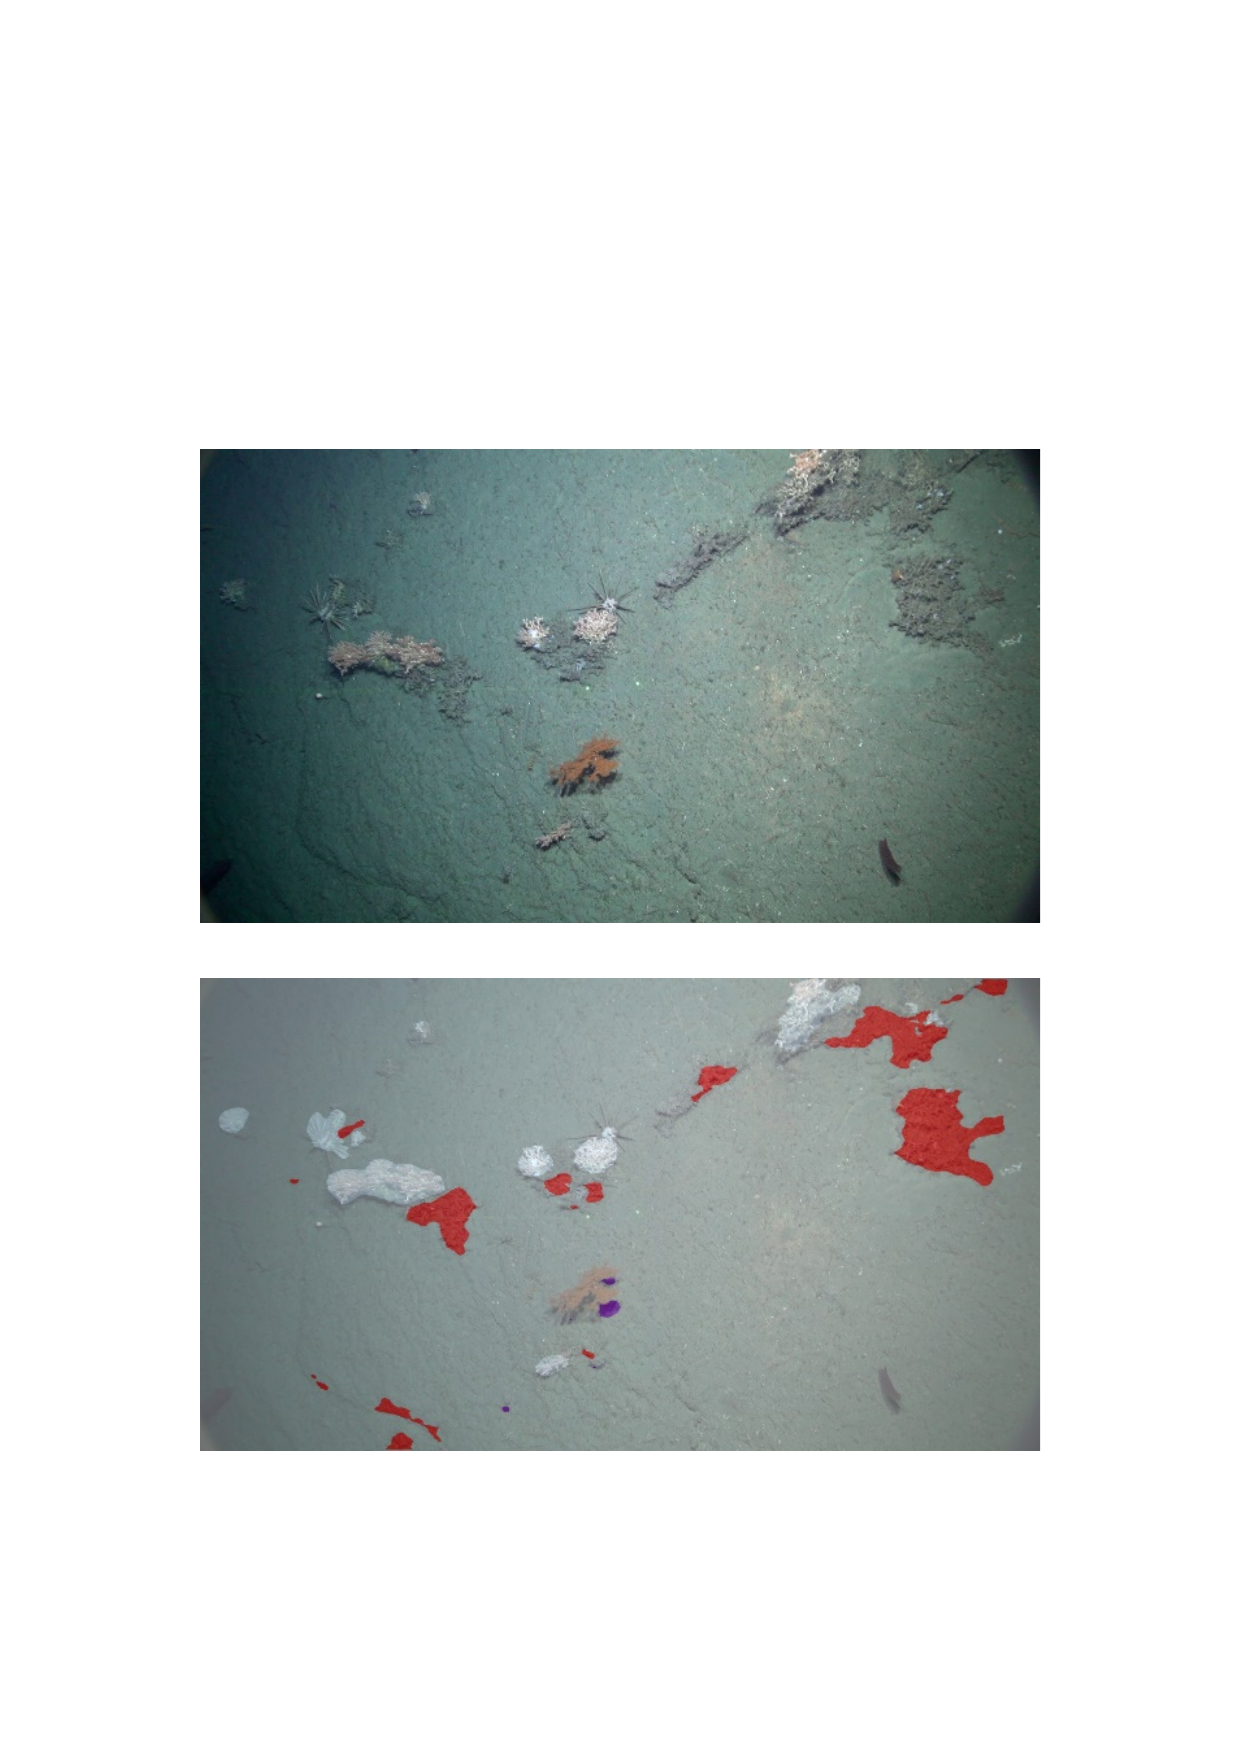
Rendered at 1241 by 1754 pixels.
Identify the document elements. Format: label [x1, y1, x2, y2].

picture [200, 978, 1041, 1451]
picture [200, 449, 1041, 923]
